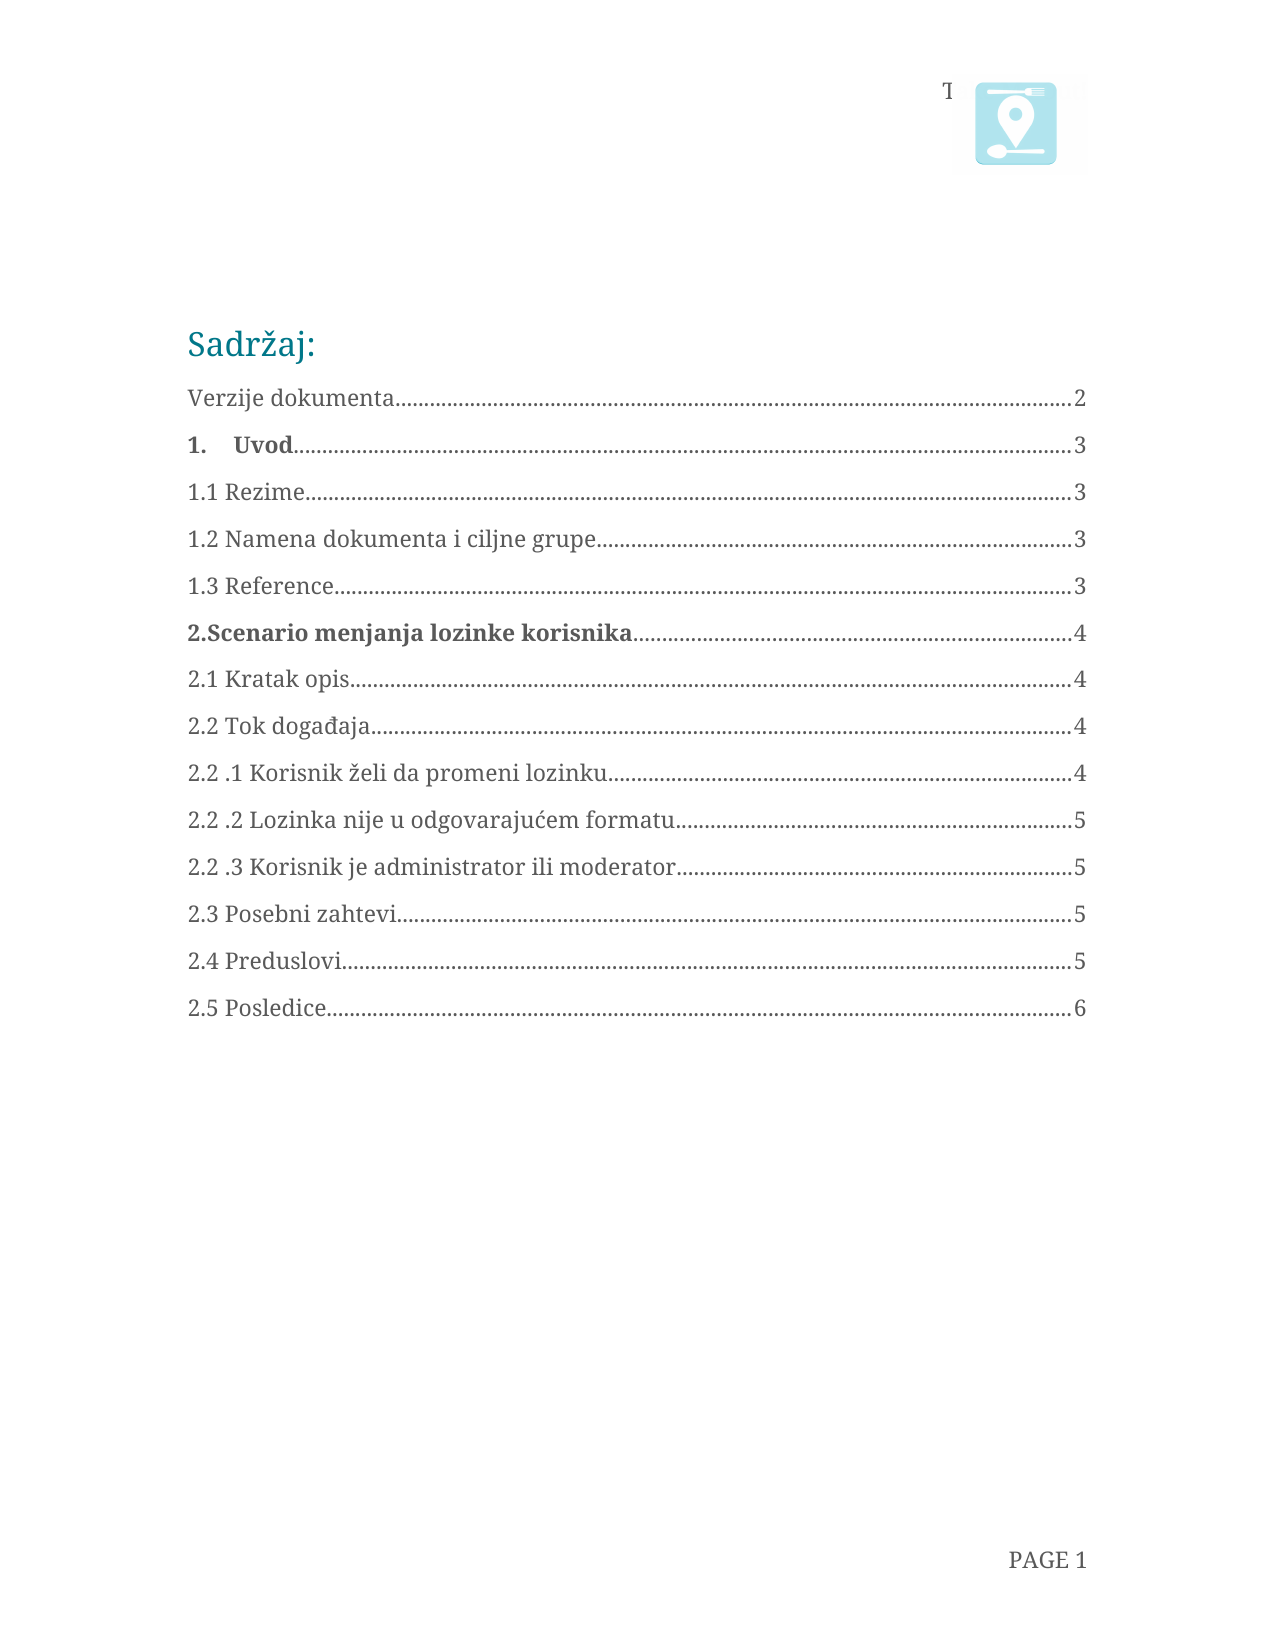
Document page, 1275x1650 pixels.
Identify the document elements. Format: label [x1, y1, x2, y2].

picture [952, 74, 1088, 175]
